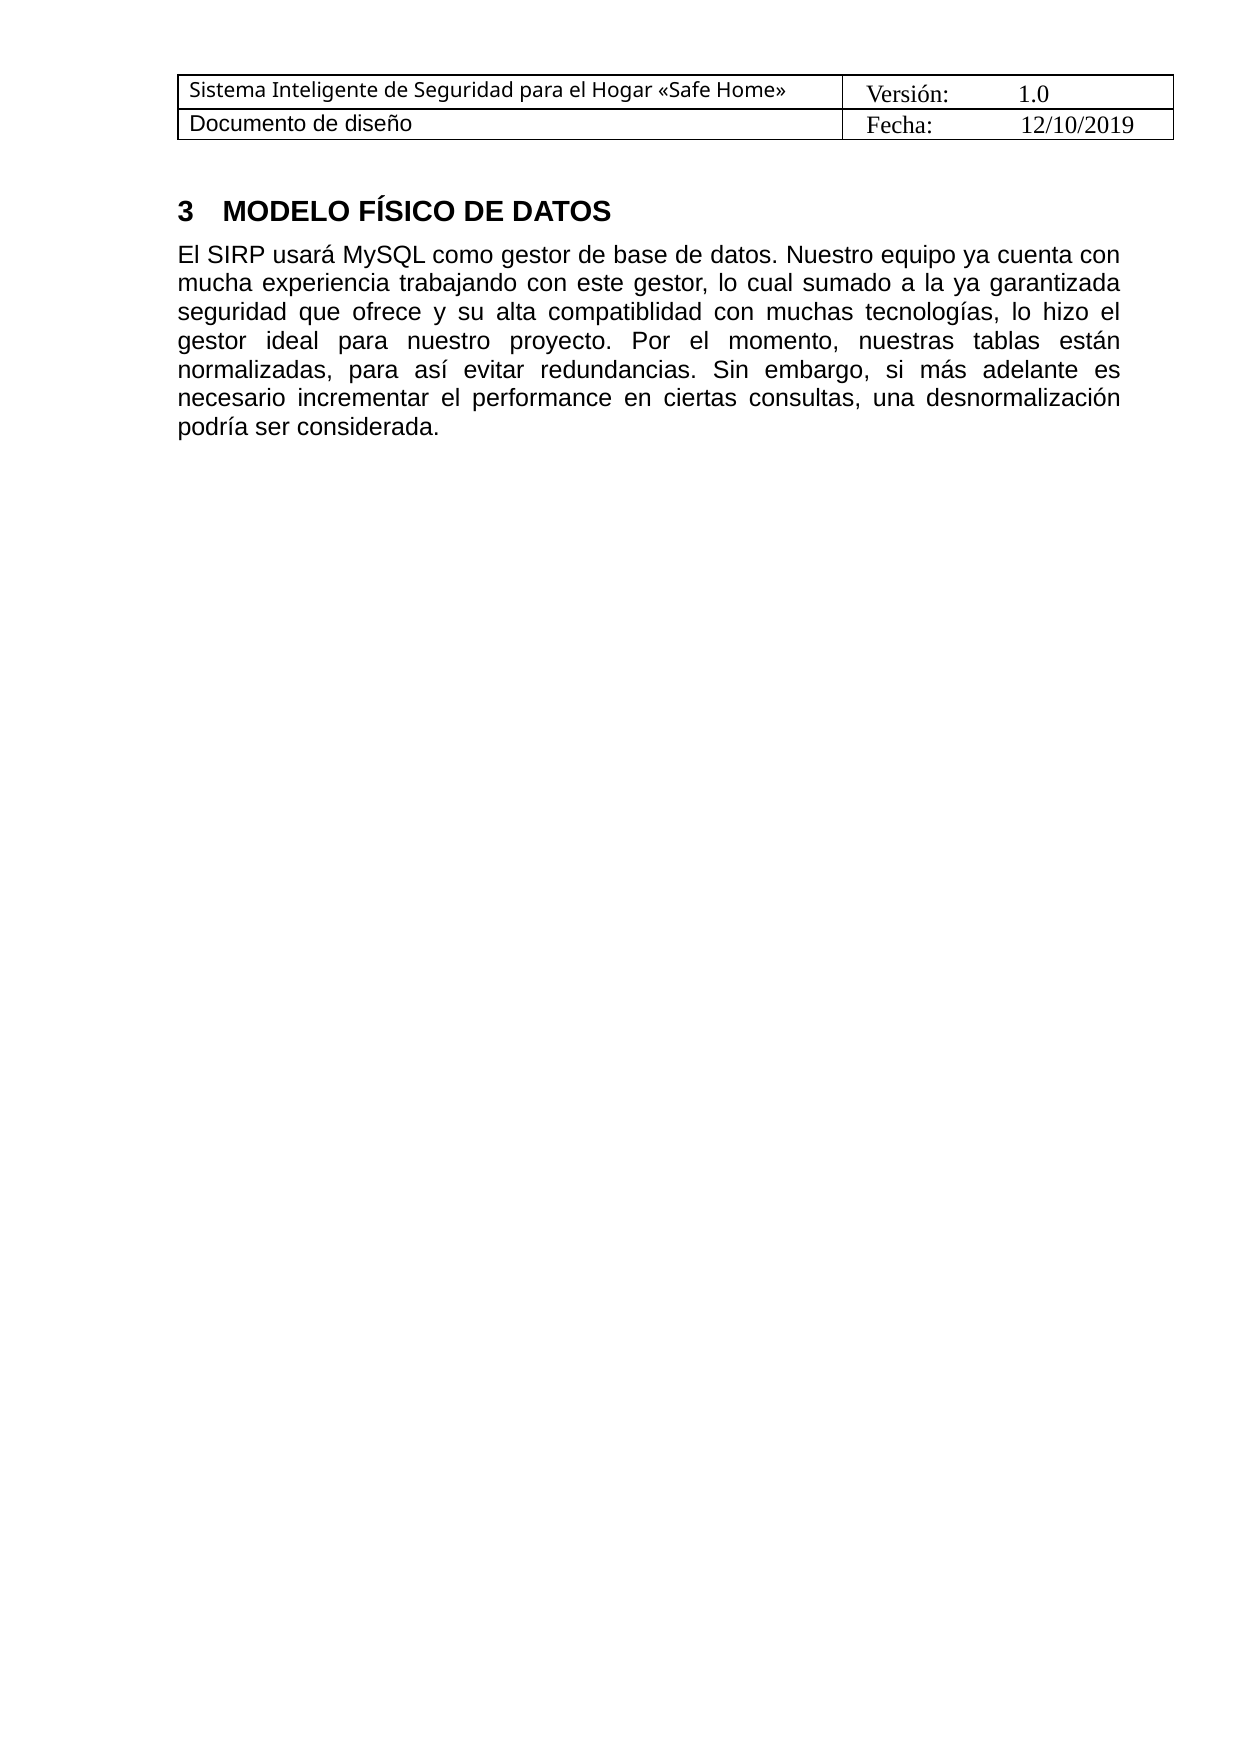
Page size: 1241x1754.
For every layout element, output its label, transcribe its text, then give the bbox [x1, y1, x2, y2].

text El SIRP usará MySQL como gestor de base de datos. Nuestro equipo ya cuenta con mucha experiencia trabajando con este gestor, lo cual sumado a la ya garantizada seguridad que ofrece y su alta compatiblidad con muchas tecnologías, lo hizo el gestor ideal para nuestro proyecto. Por el momento, nuestras tablas están normalizadas, para así evitar redundancias. Sin embargo, si más adelante es necesario incrementar el performance en ciertas consultas, una desnormalización podría ser considerada. [177, 240, 1122, 441]
subtitle MODELO FÍSICO DE DATOS [177, 194, 1122, 227]
